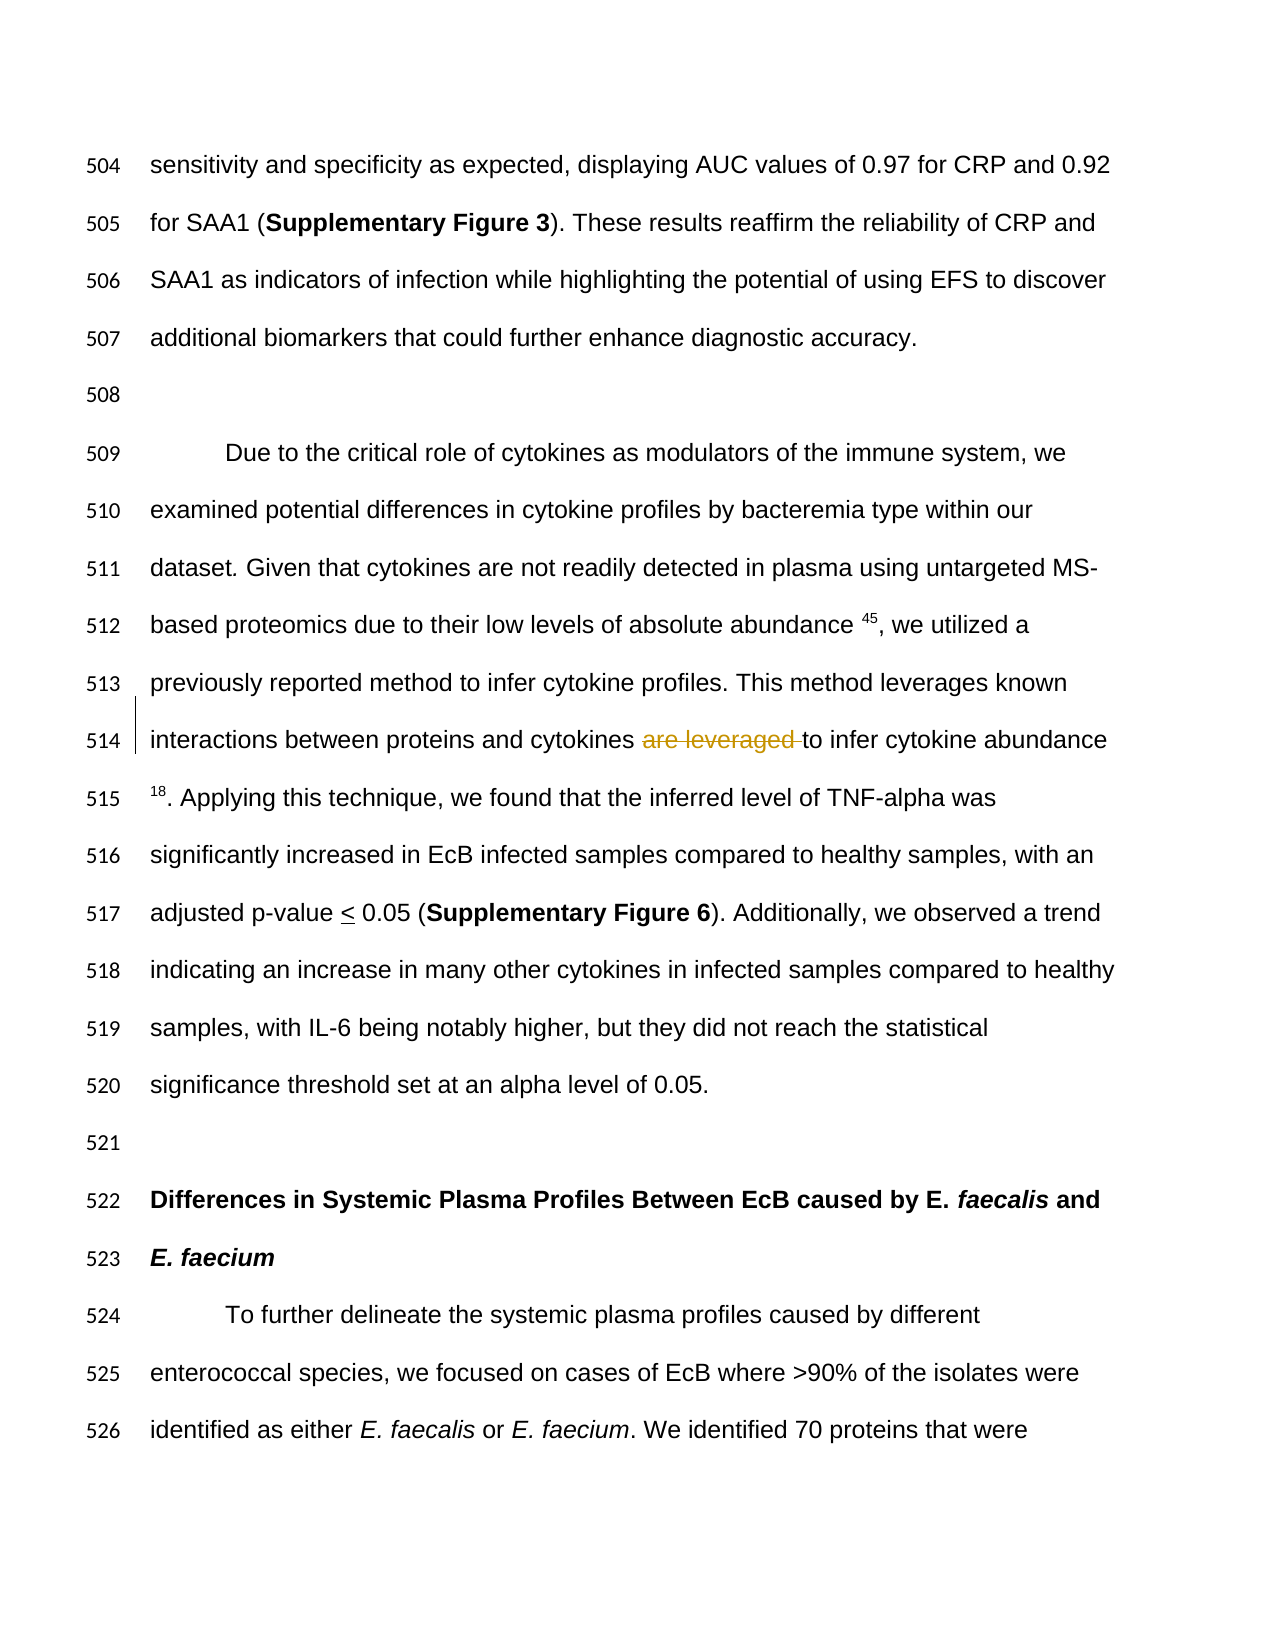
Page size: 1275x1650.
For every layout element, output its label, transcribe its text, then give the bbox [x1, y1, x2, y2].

text Due to the critical role of cytokines as modulators of the immune system, we examined potential differences in cytokine profiles by bacteremia type within our dataset. Given that cytokines are not readily detected in plasma using untargeted MS-based proteomics due to their low levels of absolute abundance 45, we utilized a previously reported method to infer cytokine profiles. This method leverages known interactions between proteins and cytokines to infer cytokine abundance 18. Applying this technique, we found that the inferred level of TNF-alpha was significantly increased in EcB infected samples compared to healthy samples, with an adjusted p-value < 0.05 (Supplementary Figure 6). Additionally, we observed a trend indicating an increase in many other cytokines in infected samples compared to healthy samples, with IL-6 being notably higher, but they did not reach the statistical significance threshold set at an alpha level of 0.05. [150, 437, 1125, 1099]
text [150, 150, 1125, 351]
text Differences in Systemic Plasma Profiles Between EcB caused by E. faecalis and E. faecium [150, 1185, 1125, 1271]
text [150, 1300, 1125, 1444]
